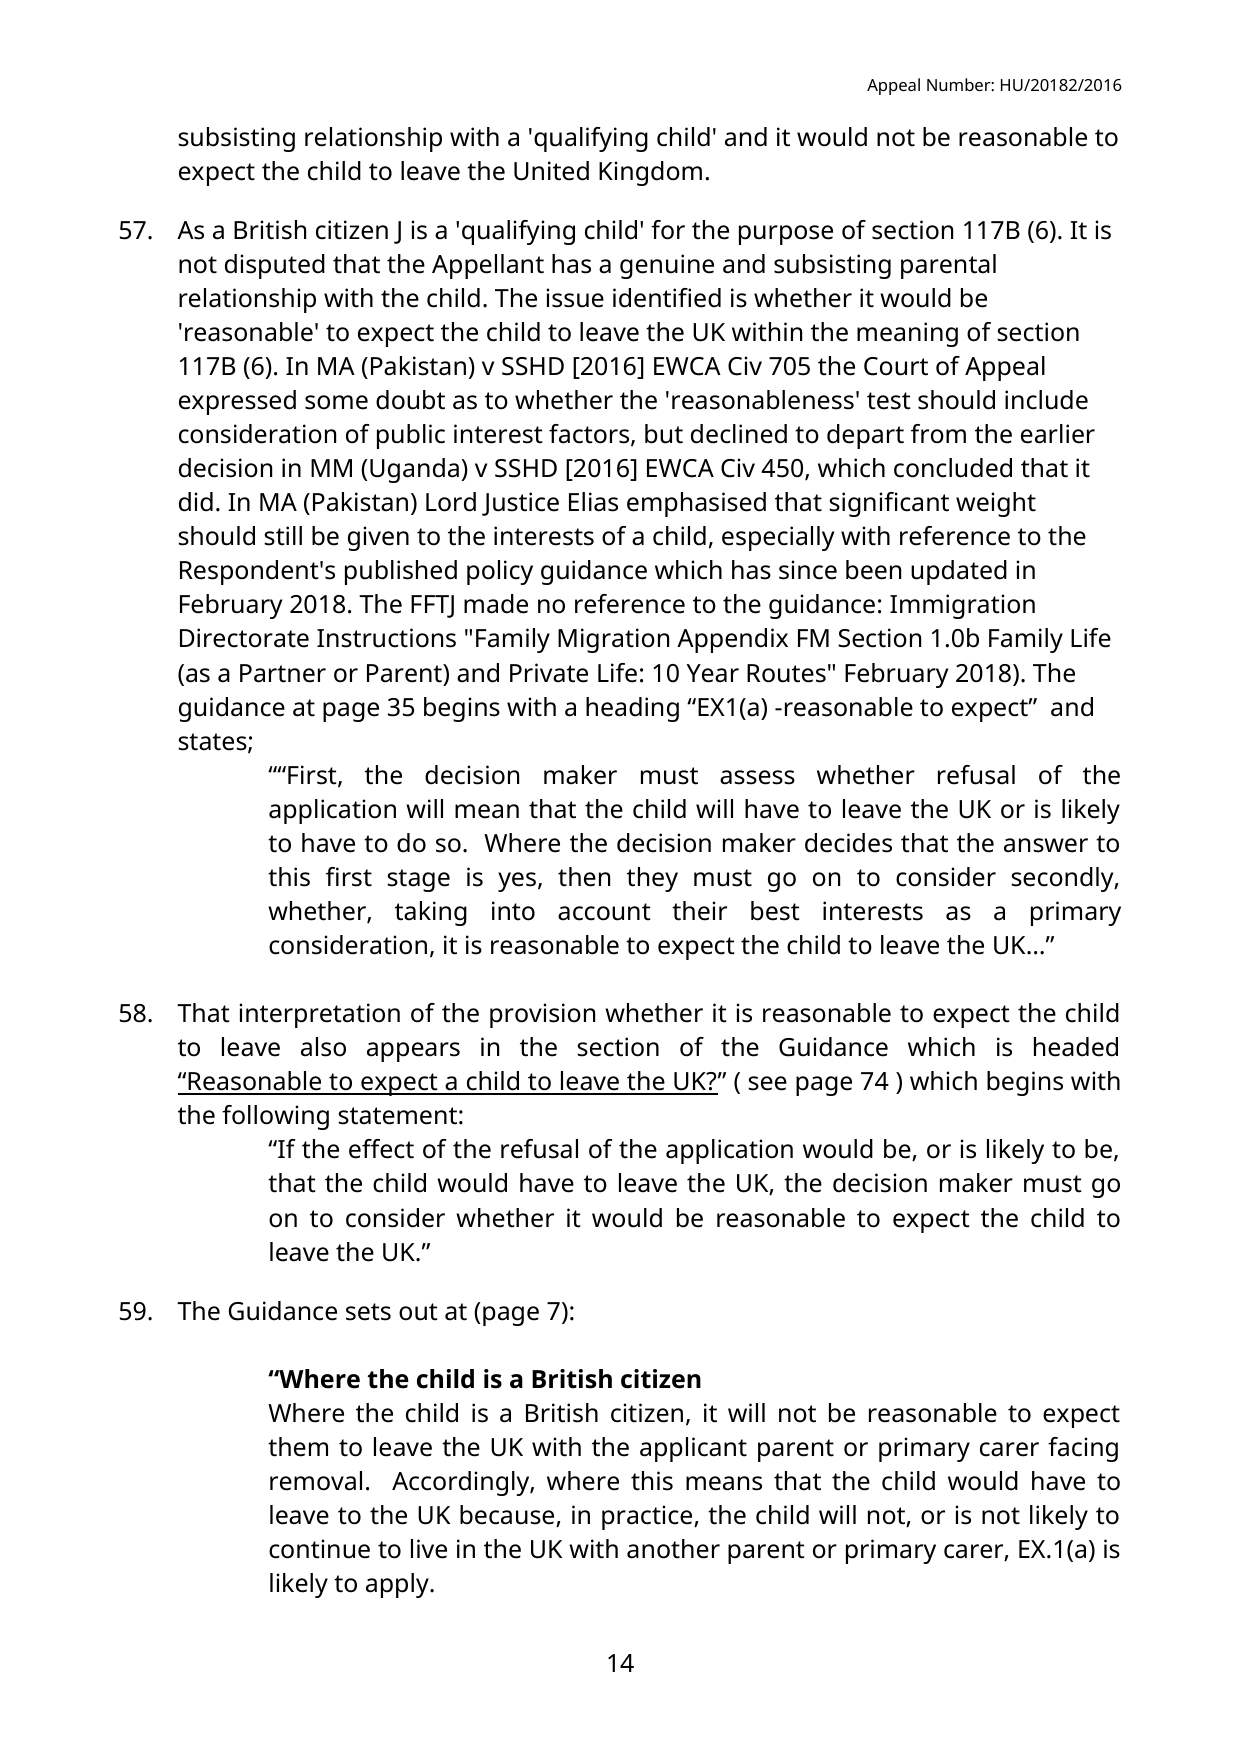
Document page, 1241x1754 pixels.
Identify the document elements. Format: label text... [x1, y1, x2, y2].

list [118, 119, 1122, 187]
text “Where the child is a British citizen [236, 1361, 1122, 1396]
list The Guidance sets out at (page 7): [118, 1293, 1122, 1327]
text Where the child is a British citizen, it will not be reasonable to expect them to leave the UK with the applicant parent or primary carer facing removal. Accordingly, where this means that the child would have to leave to the UK because, in practice, the child will not, or is not likely to continue to live in the UK with another parent or primary carer, EX.1(a) is likely to apply. [268, 1396, 1122, 1600]
text “If the effect of the refusal of the application would be, or is likely to be, that the child would have to leave the UK, the decision maker must go on to consider whether it would be reasonable to expect the child to leave the UK.” [268, 1132, 1122, 1268]
list That interpretation of the provision whether it is reasonable to expect the child to leave also appears in the section of the Guidance which is headed “Reasonable to expect a child to leave the UK?” ( see page 74 ) which begins with the following statement: [118, 996, 1122, 1132]
list As a British citizen J is a 'qualifying child' for the purpose of section 117B (6). It is not disputed that the Appellant has a genuine and subsisting parental relationship with the child. The issue identified is whether it would be 'reasonable' to expect the child to leave the UK within the meaning of section 117B (6). In MA (Pakistan) v SSHD [2016] EWCA Civ 705 the Court of Appeal expressed some doubt as to whether the 'reasonableness' test should include consideration of public interest factors, but declined to depart from the earlier decision in MM (Uganda) v SSHD [2016] EWCA Civ 450, which concluded that it did. In MA (Pakistan) Lord Justice Elias emphasised that significant weight should still be given to the interests of a child, especially with reference to the Respondent's published policy guidance which has since been updated in February 2018. The FFTJ made no reference to the guidance: Immigration Directorate Instructions "Family Migration Appendix FM Section 1.0b Family Life (as a Partner or Parent) and Private Life: 10 Year Routes" February 2018). The guidance at page 35 begins with a heading “EX1(a) -reasonable to expect” and states; [118, 212, 1122, 757]
text ““First, the decision maker must assess whether refusal of the application will mean that the child will have to leave the UK or is likely to have to do so. Where the decision maker decides that the answer to this first stage is yes, then they must go on to consider secondly, whether, taking into account their best interests as a primary consideration, it is reasonable to expect the child to leave the UK…” [268, 757, 1122, 962]
